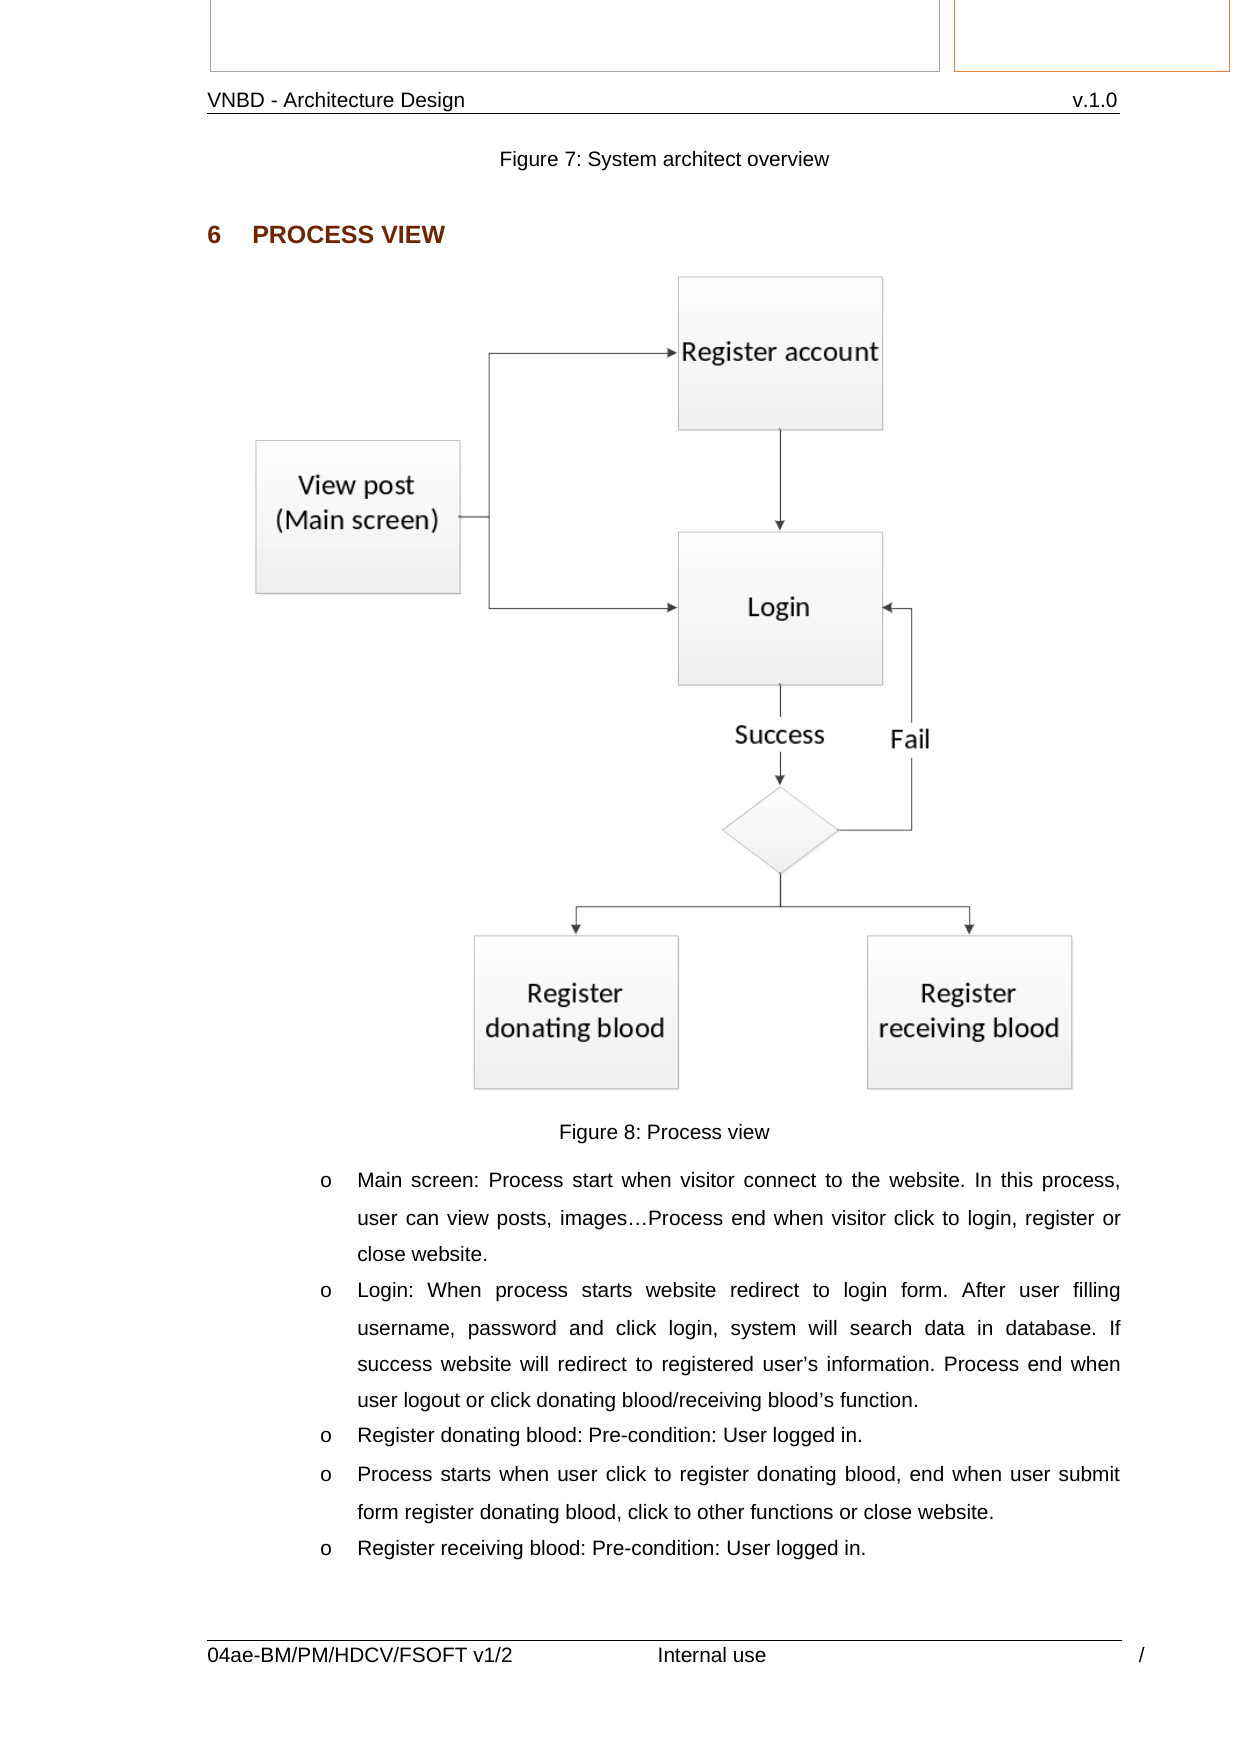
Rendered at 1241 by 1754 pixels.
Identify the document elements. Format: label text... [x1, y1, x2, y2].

text Figure 8: Process view [207, 1119, 1122, 1143]
text Figure 7: System architect overview [207, 147, 1122, 171]
list Register receiving blood: Pre-condition: User logged in. [319, 1536, 1122, 1562]
list Register donating blood: Pre-condition: User logged in. [319, 1423, 1122, 1449]
list Process starts when user click to register donating blood, end when user submit form register donating blood, click to other functions or close website. [319, 1462, 1122, 1524]
list Login: When process starts website redirect to login form. After user filling username, password and click login, system will search data in database. If success website will redirect to registered user’s information. Process end when user logout or click donating blood/receiving blood’s function. [319, 1278, 1122, 1411]
subtitle Process View [207, 220, 1122, 249]
list Main screen: Process start when visitor connect to the website. In this process, user can view posts, images…Process end when visitor click to login, register or close website. [319, 1168, 1122, 1266]
